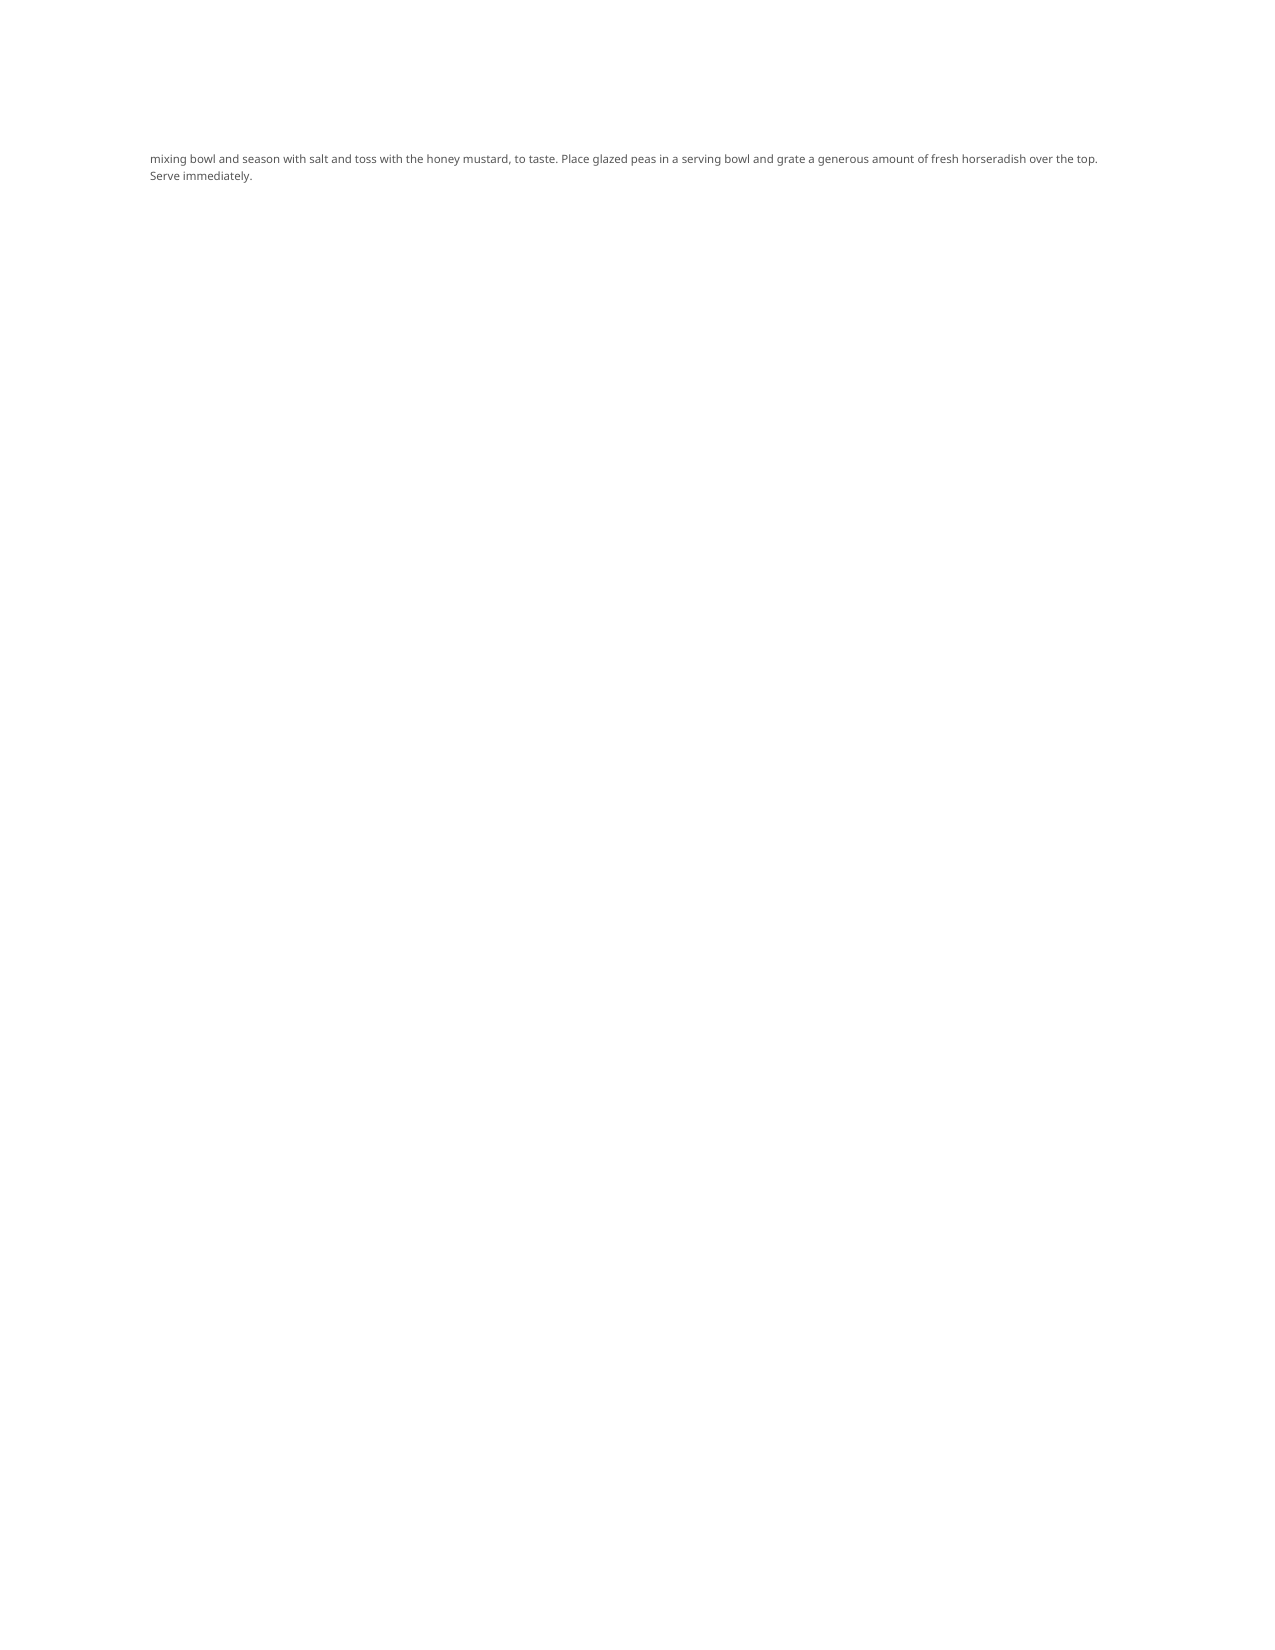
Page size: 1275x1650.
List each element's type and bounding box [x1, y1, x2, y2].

text [150, 150, 1125, 184]
